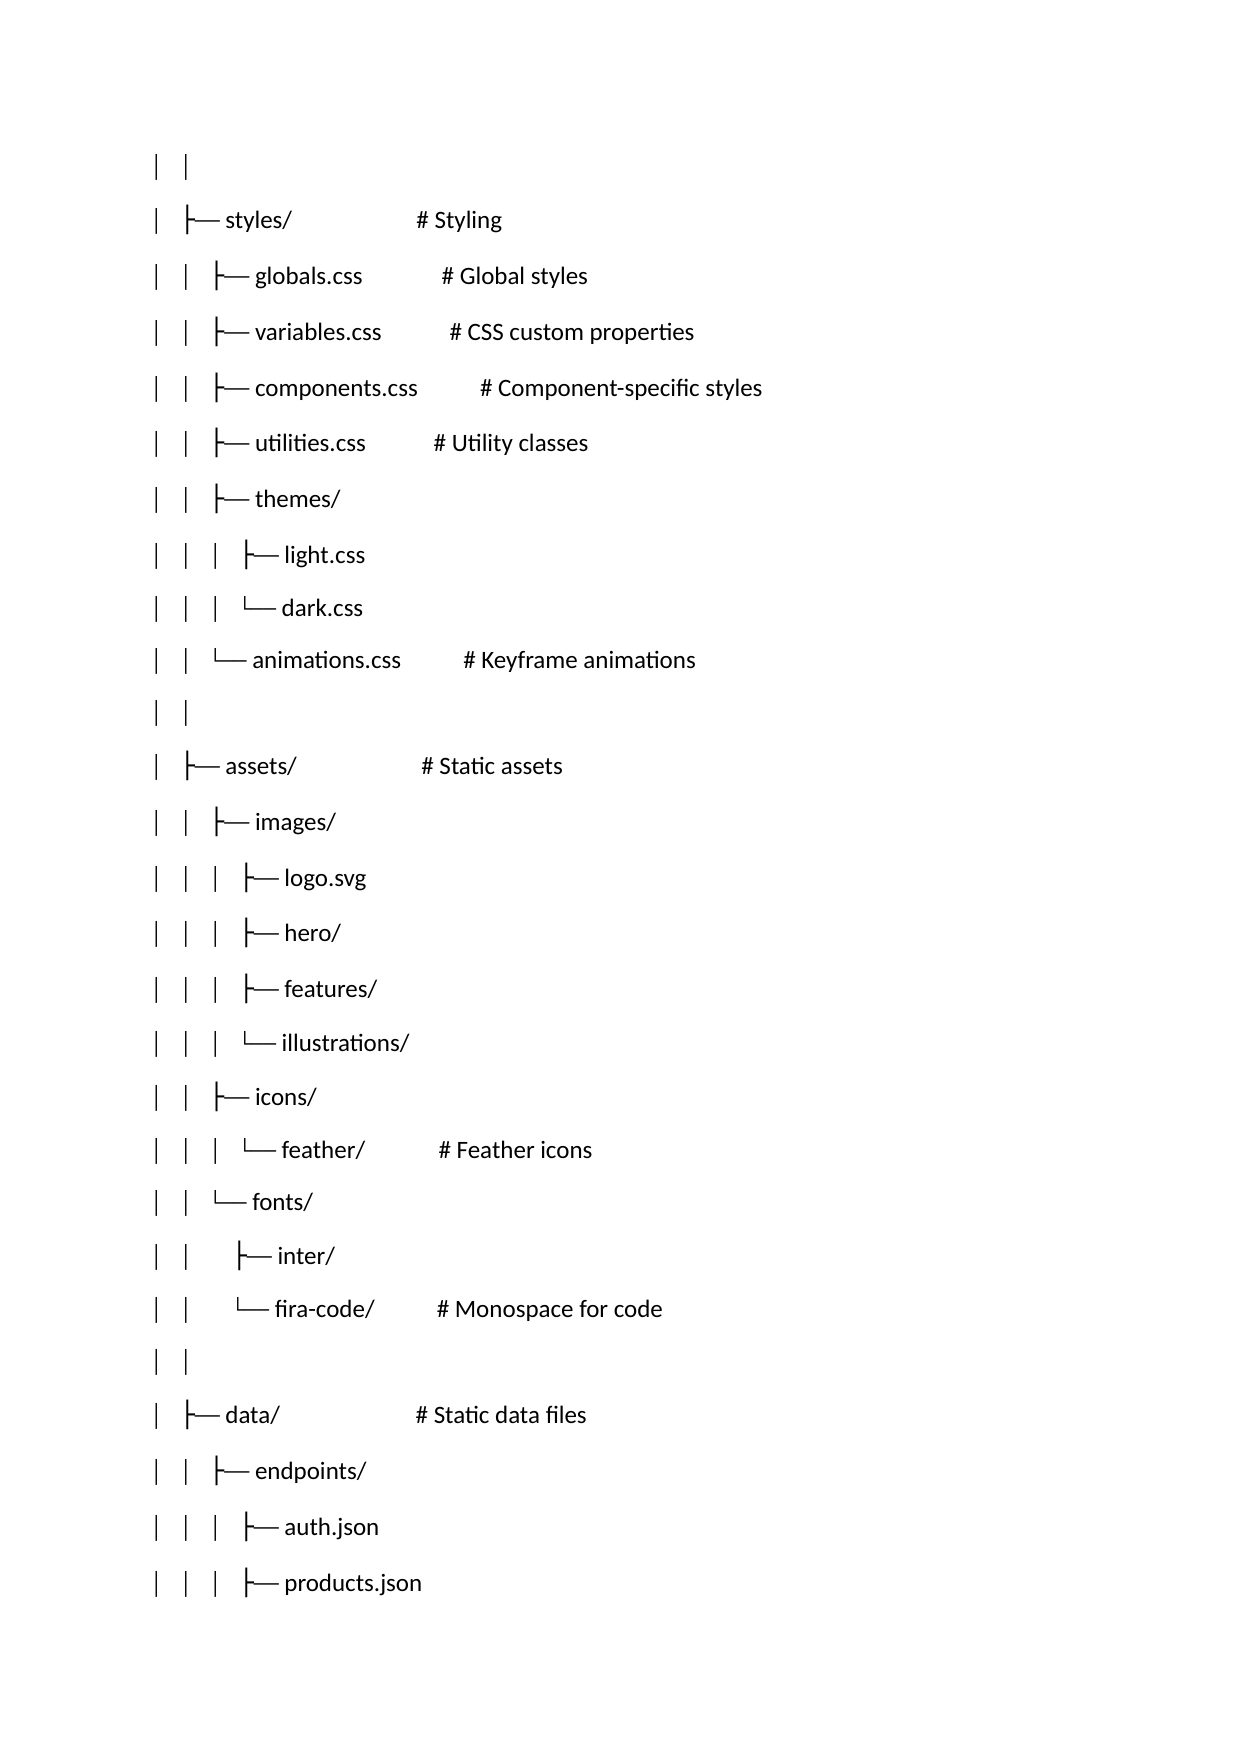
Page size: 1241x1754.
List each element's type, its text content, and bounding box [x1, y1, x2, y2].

text │ │ ├── components.css # Component-specific styles [150, 369, 1090, 403]
text │ │ [150, 1345, 1090, 1376]
text │ │ │ └── illustrations/ [150, 1027, 1090, 1057]
text │ ├── assets/ # Static assets [150, 747, 1090, 782]
text │ │ │ ├── auth.json [150, 1508, 1090, 1542]
text │ │ ├── icons/ [150, 1078, 1090, 1112]
text │ │ │ ├── hero/ [150, 915, 1090, 949]
text │ │ │ ├── logo.svg [150, 859, 1090, 893]
text │ │ └── fonts/ [150, 1186, 1090, 1216]
text │ │ ├── globals.css # Global styles [150, 257, 1090, 292]
text │ │ │ ├── light.css [150, 537, 1090, 571]
text │ │ │ └── dark.css [150, 592, 1090, 623]
text │ │ └── animations.css # Keyframe animations [150, 644, 1090, 675]
text │ ├── data/ # Static data files [150, 1397, 1090, 1431]
text │ │ │ ├── products.json [150, 1564, 1090, 1598]
text │ │ [150, 150, 1090, 181]
text │ ├── styles/ # Styling [150, 202, 1090, 236]
text │ │ │ └── feather/ # Feather icons [150, 1134, 1090, 1165]
text │ │ [150, 696, 1090, 726]
text │ │ │ ├── features/ [150, 971, 1090, 1005]
text │ │ └── fira-code/ # Monospace for code [150, 1293, 1090, 1324]
text │ │ ├── themes/ [150, 481, 1090, 515]
text │ │ ├── variables.css # CSS custom properties [150, 313, 1090, 347]
text │ │ ├── inter/ [150, 1237, 1090, 1272]
text │ │ ├── utilities.css # Utility classes [150, 425, 1090, 459]
text │ │ ├── endpoints/ [150, 1452, 1090, 1487]
text │ │ ├── images/ [150, 803, 1090, 837]
